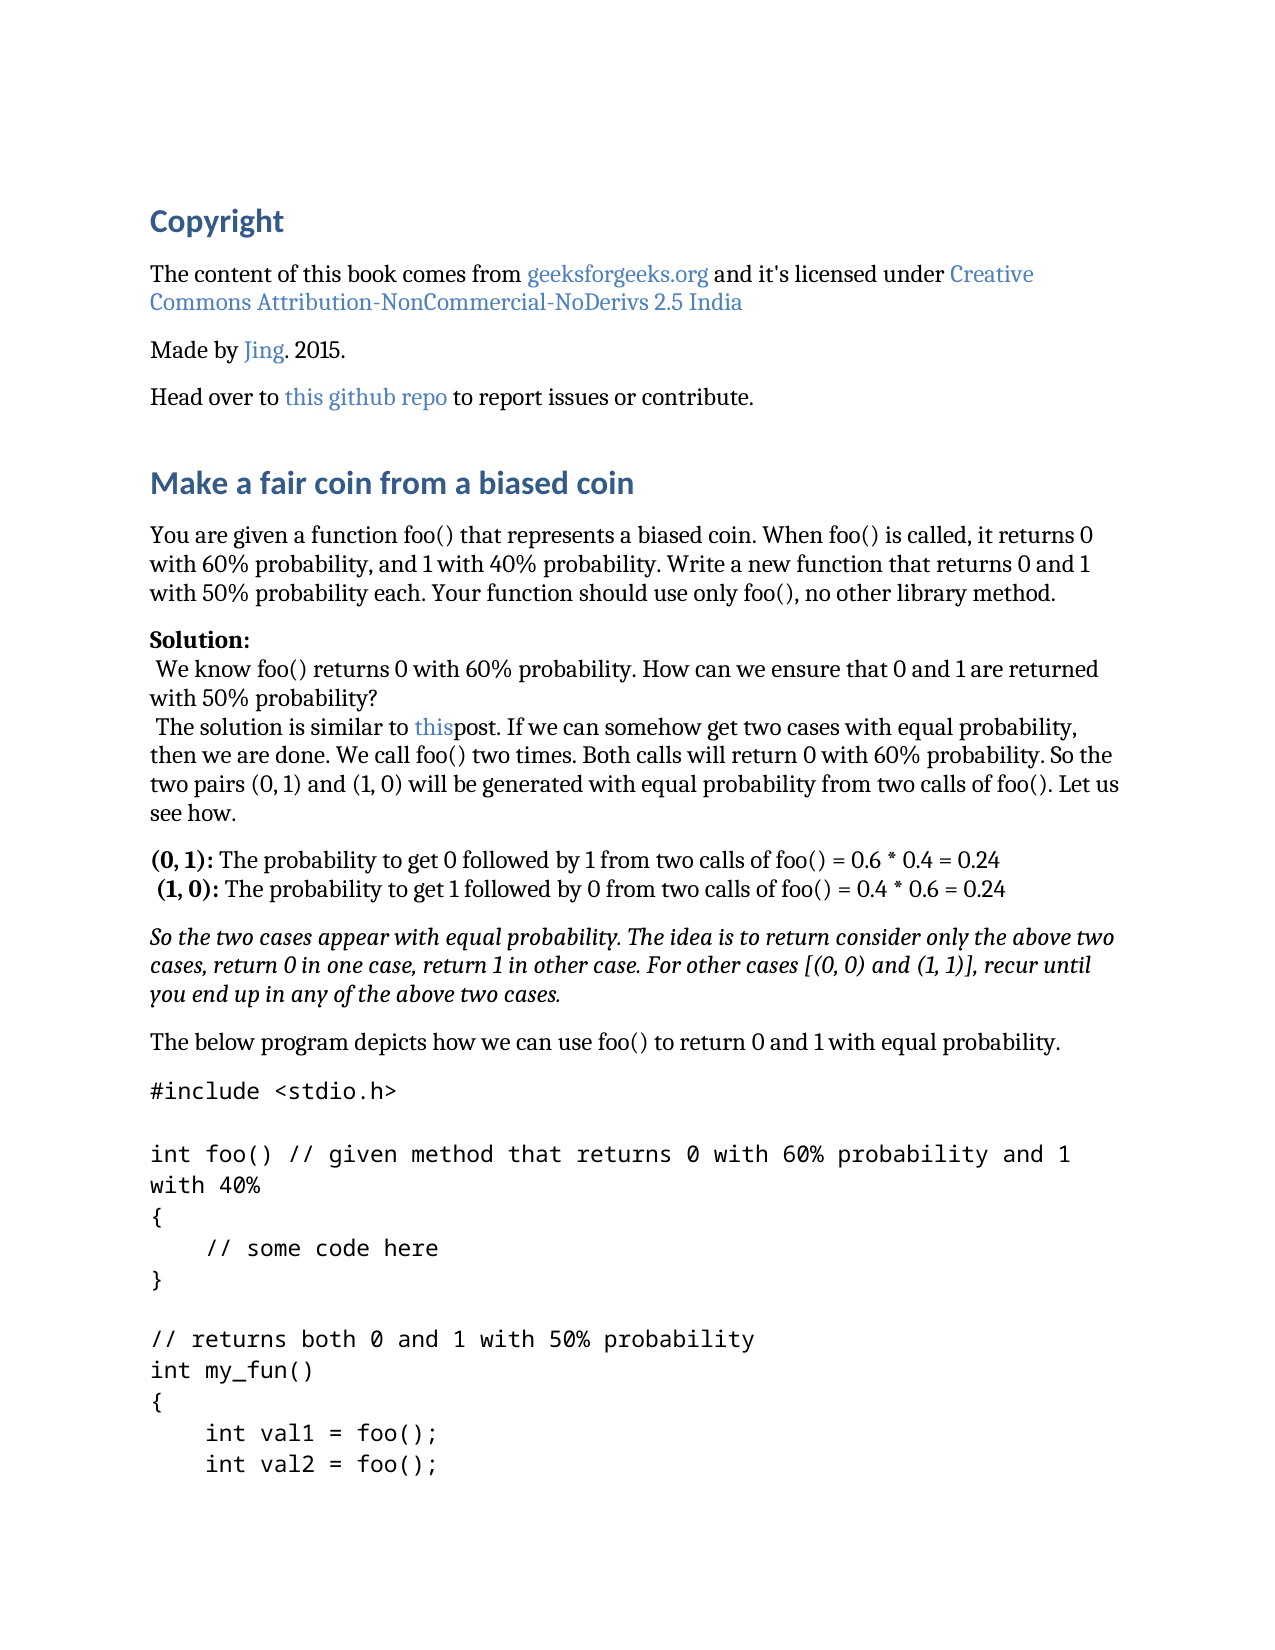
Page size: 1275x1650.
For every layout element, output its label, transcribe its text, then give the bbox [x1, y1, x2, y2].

subtitle Copyright [150, 200, 1125, 241]
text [150, 1075, 1125, 1479]
text Solution: We know foo() returns 0 with 60% probability. How can we ensure that 0 and 1 are returned with 50% probability? The solution is similar to thispost. If we can somehow get two cases with equal probability, then we are done. We call foo() two times. Both calls will return 0 with 60% probability. So the two pairs (0, 1) and (1, 0) will be generated with equal probability from two calls of foo(). Let us see how. [150, 626, 1125, 828]
text The content of this book comes from geeksforgeeks.org and it's licensed under Creative Commons Attribution-NonCommercial-NoDerivs 2.5 India [150, 259, 1125, 317]
text You are given a function foo() that represents a biased coin. When foo() is called, it returns 0 with 60% probability, and 1 with 40% probability. Write a new function that returns 0 and 1 with 50% probability each. Your function should use only foo(), no other library method. [150, 521, 1125, 608]
subtitle Make a fair coin from a biased coin [150, 462, 1125, 503]
text Head over to this github repo to report issues or contribute. [150, 383, 1125, 412]
text The below program depicts how we can use foo() to return 0 and 1 with equal probability. [150, 1028, 1125, 1056]
text (0, 1): The probability to get 0 followed by 1 from two calls of foo() = 0.6 * 0.4 = 0.24 (1, 0): The probability to get 1 followed by 0 from two calls of foo() = 0.4 * 0.6 = 0.24 [150, 846, 1125, 904]
text So the two cases appear with equal probability. The idea is to return consider only the above two cases, return 0 in one case, return 1 in other case. For other cases [(0, 0) and (1, 1)], recur until you end up in any of the above two cases. [150, 923, 1125, 1009]
text Made by Jing. 2015. [150, 336, 1125, 364]
